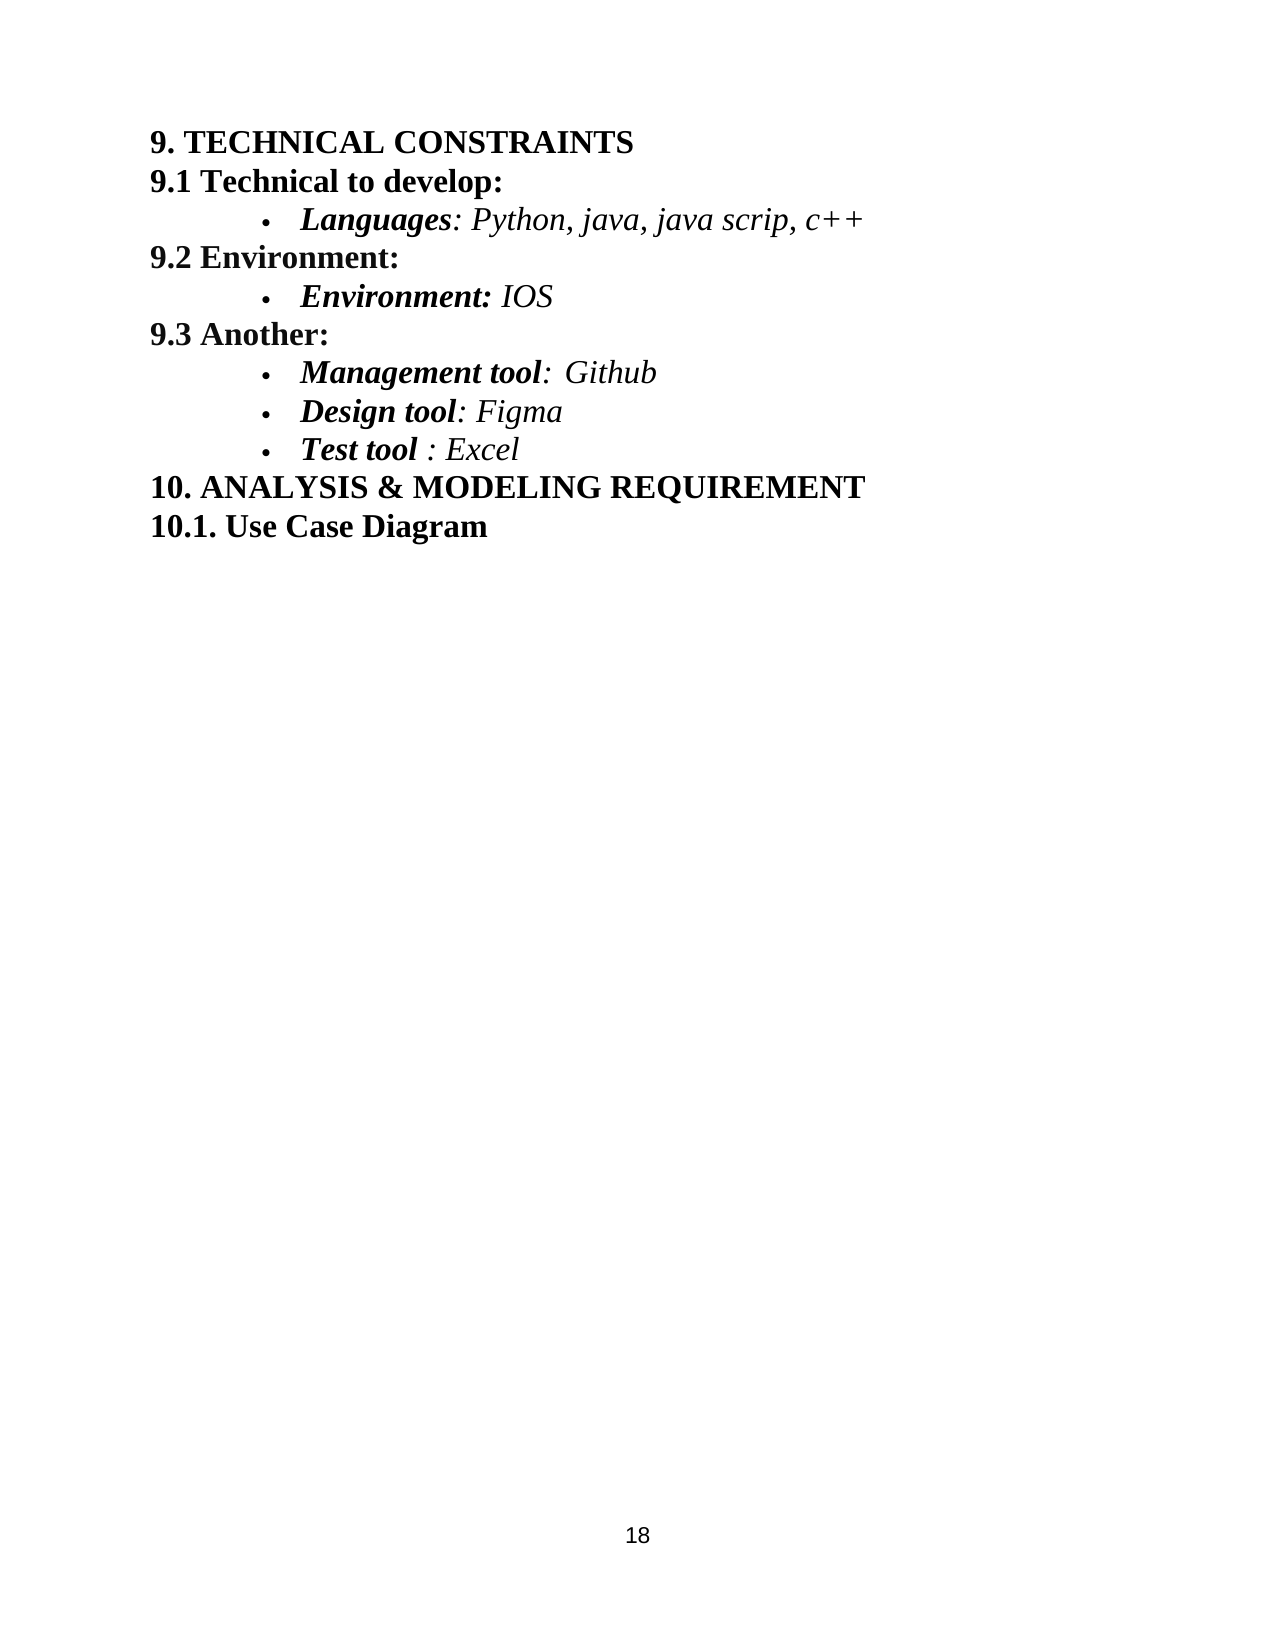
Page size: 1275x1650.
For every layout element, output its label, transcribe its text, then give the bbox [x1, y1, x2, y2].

list Management tool: Github [262, 353, 1125, 391]
text 10.1. Use Case Diagram [150, 506, 1125, 544]
text 9.2 Environment: [150, 238, 1125, 276]
list Test tool : Excel [262, 429, 1125, 468]
list Environment: IOS [262, 276, 1125, 314]
text 9.3 Another: [150, 314, 1125, 353]
list Languages: Python, java, java scrip, c++ [262, 199, 1125, 238]
text 9.1 Technical to develop: [150, 161, 1125, 199]
list Design tool: Figma [262, 391, 1125, 429]
text 10. ANALYSIS & MODELING REQUIREMENT [150, 468, 1125, 506]
text 9. TECHNICAL CONSTRAINTS [150, 123, 1125, 161]
